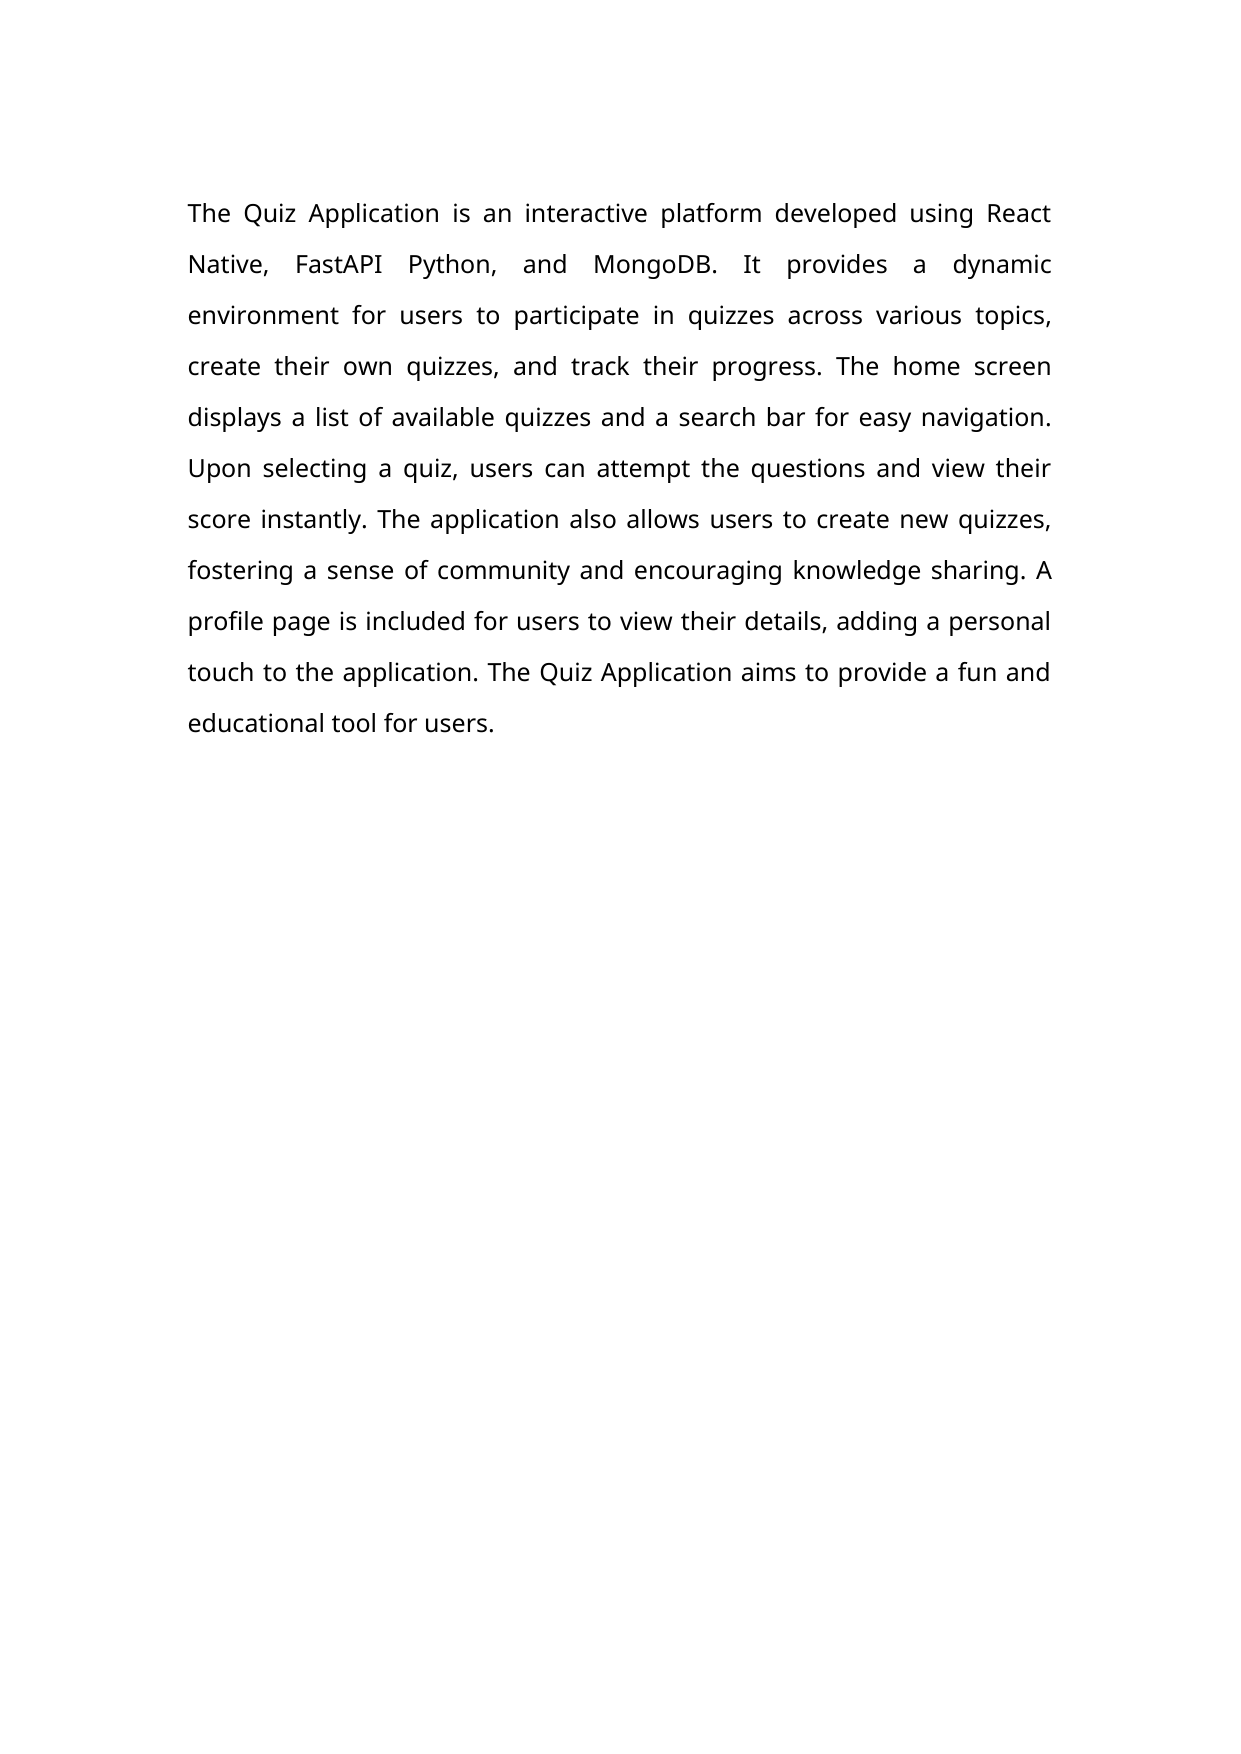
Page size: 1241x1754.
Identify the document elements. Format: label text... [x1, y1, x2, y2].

text The Quiz Application is an interactive platform developed using React Native, FastAPI Python, and MongoDB. It provides a dynamic environment for users to participate in quizzes across various topics, create their own quizzes, and track their progress. The home screen displays a list of available quizzes and a search bar for easy navigation. Upon selecting a quiz, users can attempt the questions and view their score instantly. The application also allows users to create new quizzes, fostering a sense of community and encouraging knowledge sharing. A profile page is included for users to view their details, adding a personal touch to the application. The Quiz Application aims to provide a fun and educational tool for users. [187, 195, 1053, 740]
